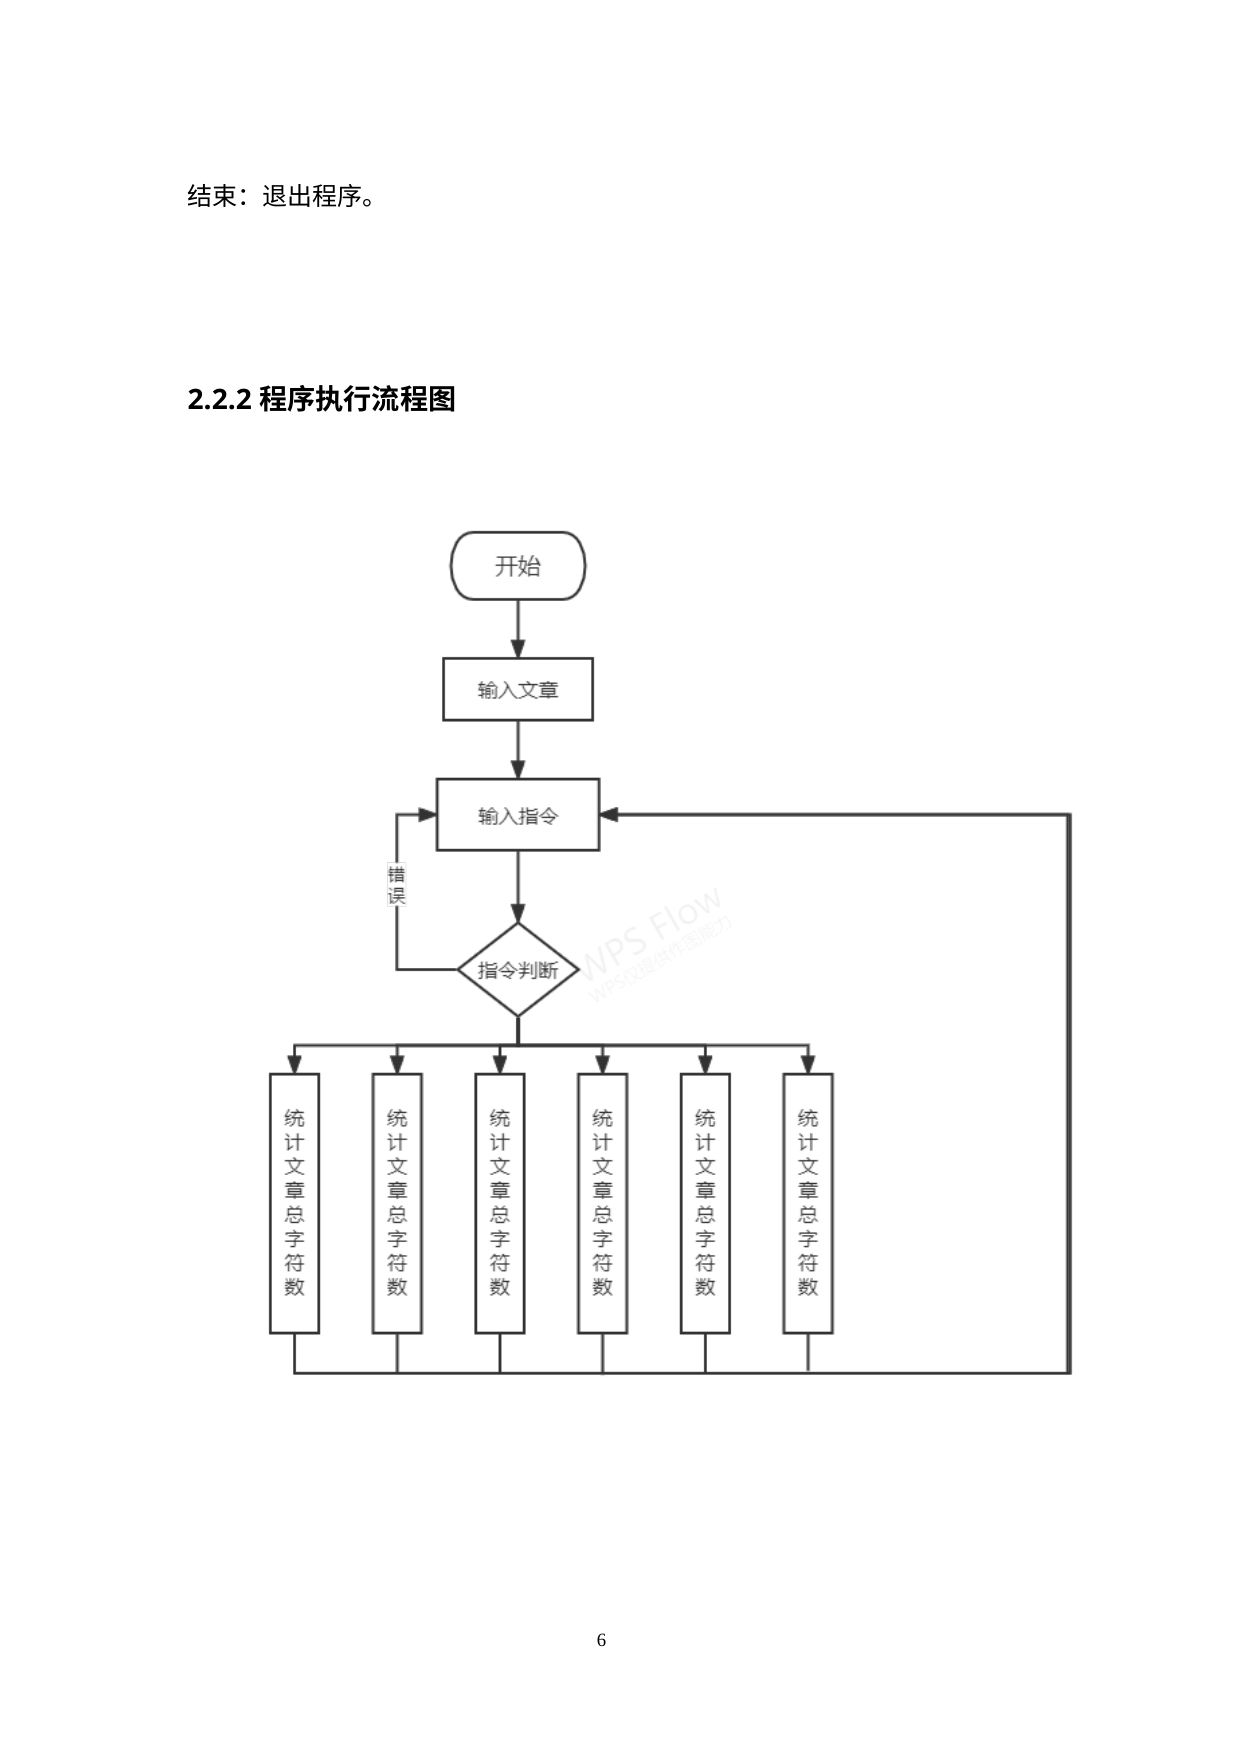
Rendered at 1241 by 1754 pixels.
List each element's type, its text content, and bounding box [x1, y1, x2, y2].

picture [237, 499, 1103, 1407]
subtitle 2.2.2 程序执行流程图 [187, 364, 1053, 429]
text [187, 162, 1053, 227]
